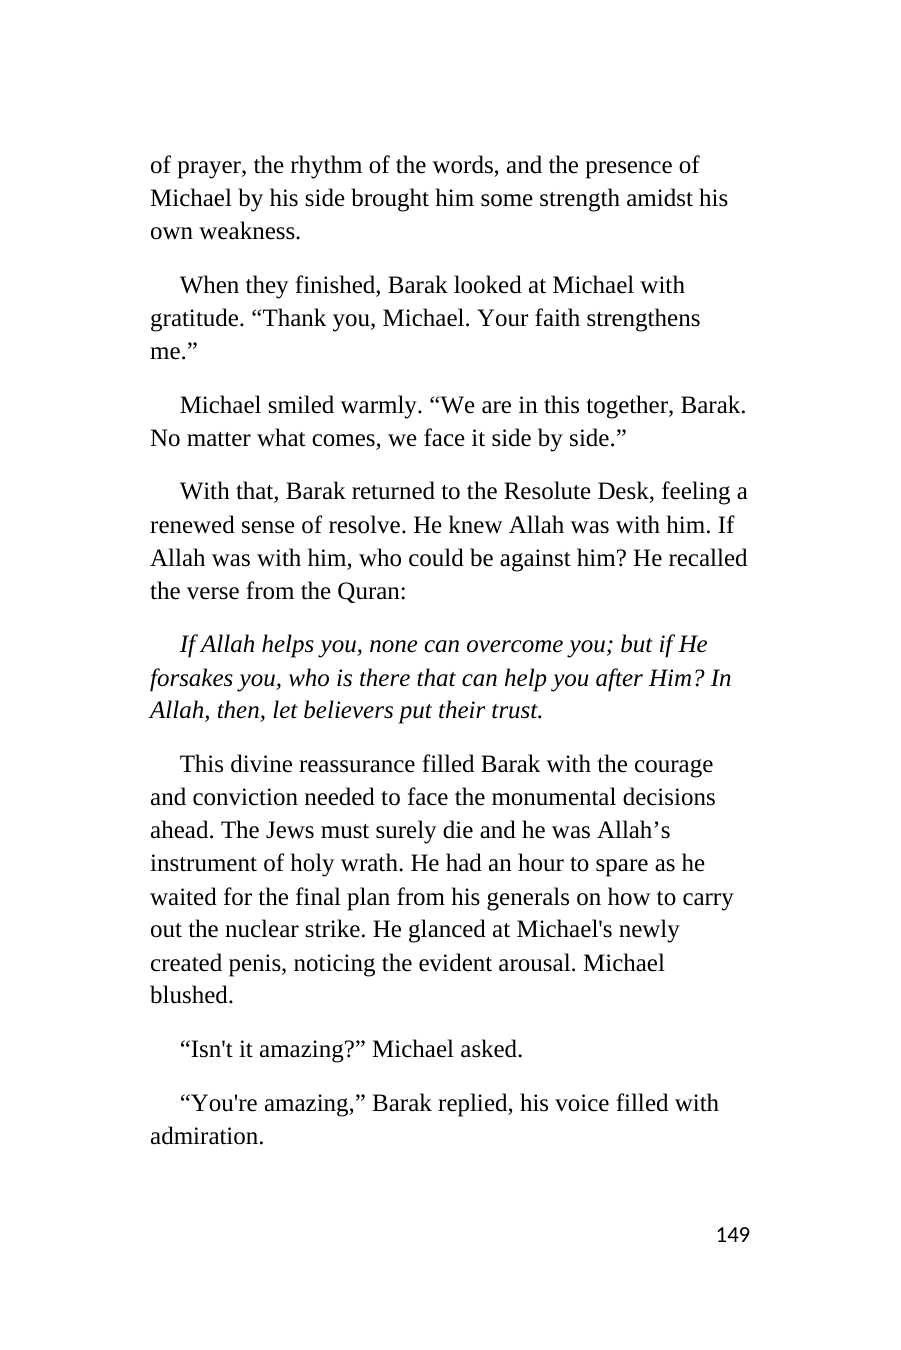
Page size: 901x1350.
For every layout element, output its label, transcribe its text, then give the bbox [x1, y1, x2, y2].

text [150, 150, 750, 245]
text When they finished, Barak looked at Michael with gratitude. “Thank you, Michael. Your faith strengthens me.” [150, 270, 750, 365]
text This divine reassurance filled Barak with the courage and conviction needed to face the monumental decisions ahead. The Jews must surely die and he was Allah’s instrument of holy wrath. He had an hour to spare as he waited for the final plan from his generals on how to carry out the nuclear strike. He glanced at Michael's newly created penis, noticing the evident arousal. Michael blushed. [150, 749, 750, 1009]
text “Isn't it amazing?” Michael asked. [150, 1034, 750, 1063]
text Michael smiled warmly. “We are in this together, Barak. No matter what comes, we face it side by side.” [150, 390, 750, 452]
text If Allah helps you, none can overcome you; but if He forsakes you, who is there that can help you after Him? In Allah, then, let believers put their trust. [150, 629, 750, 724]
text With that, Barak returned to the Resolute Desk, feeling a renewed sense of resolve. He knew Allah was with him. If Allah was with him, who could be against him? He recalled the verse from the Quran: [150, 477, 750, 604]
text “You're amazing,” Barak replied, his voice filled with admiration. [150, 1088, 750, 1150]
